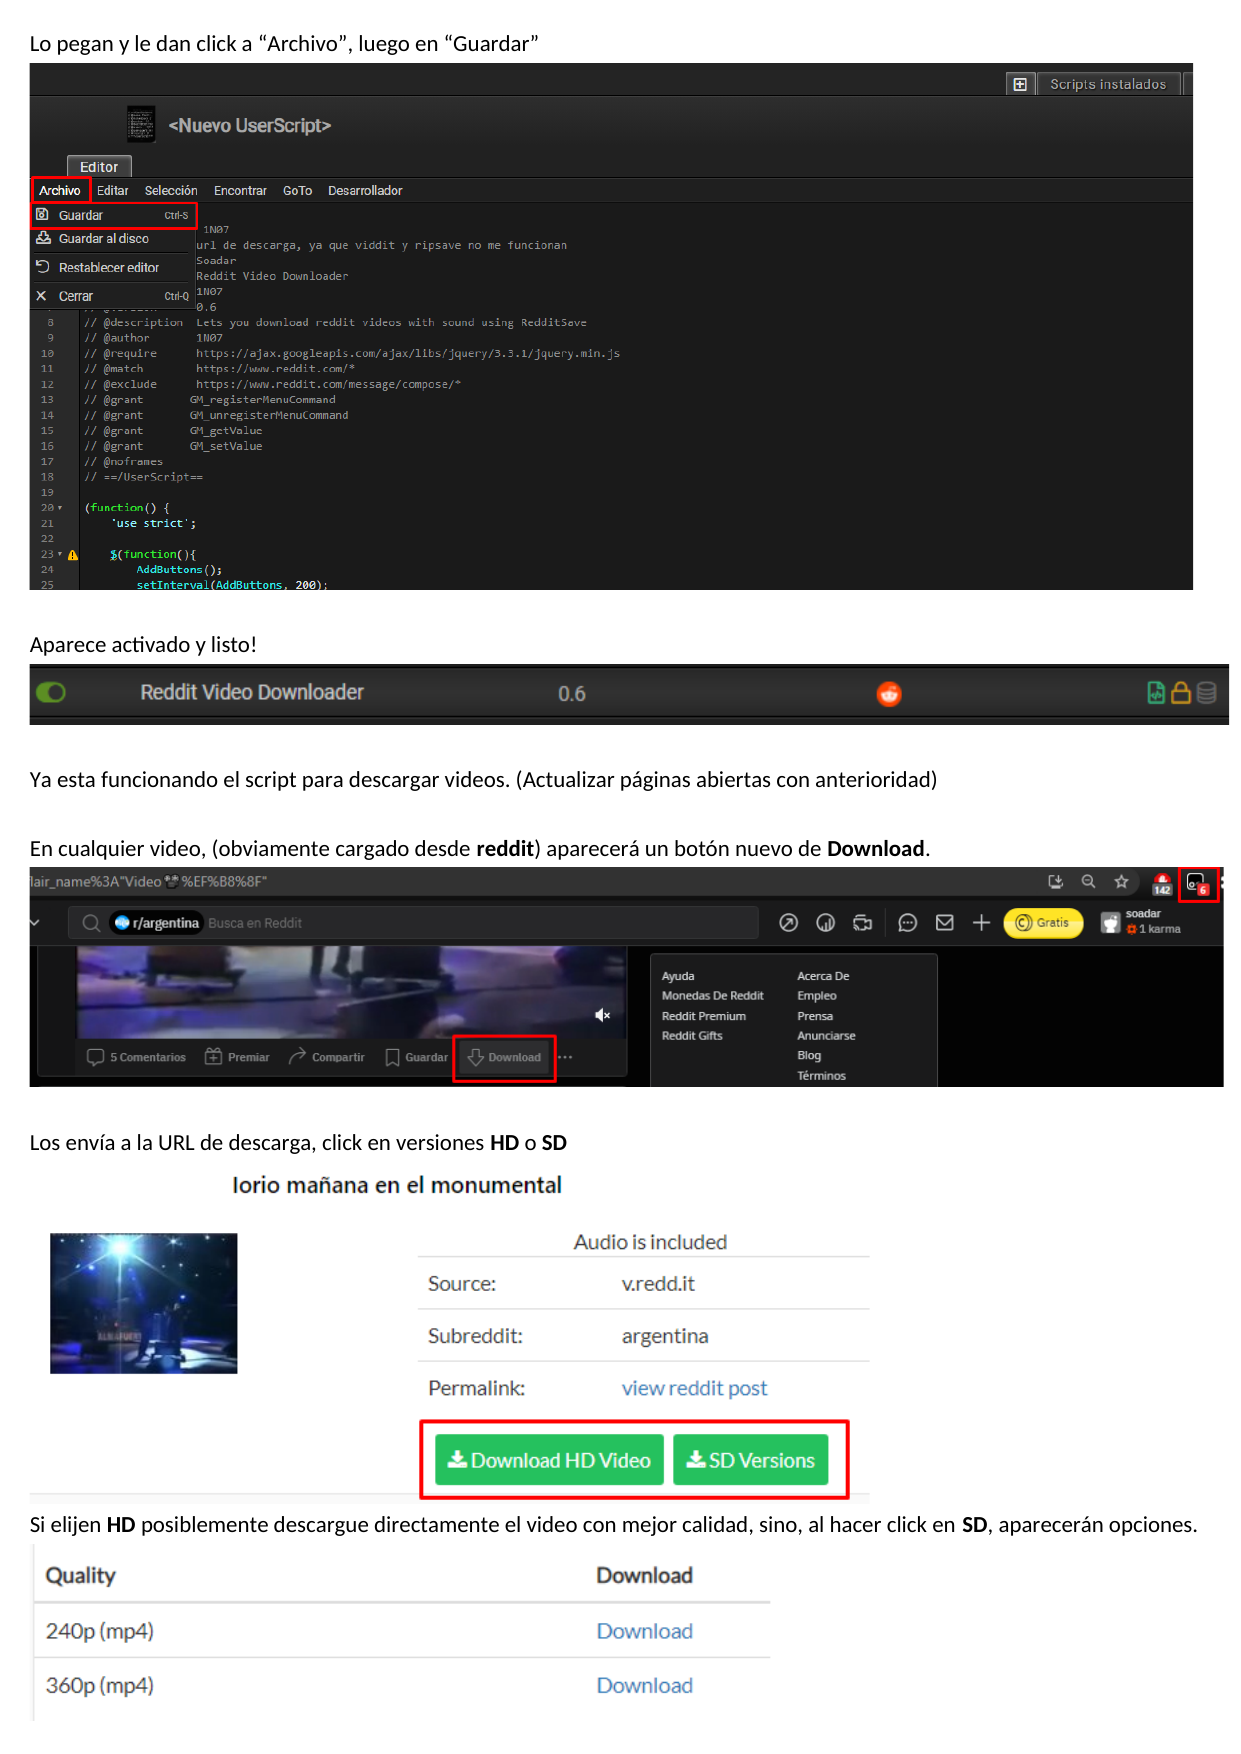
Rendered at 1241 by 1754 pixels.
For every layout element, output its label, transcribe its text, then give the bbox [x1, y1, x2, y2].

picture [29, 1161, 870, 1504]
text Ya esta funcionando el script para descargar videos. (Actualizar páginas abiertas con anterioridad) [29, 765, 1240, 793]
picture [29, 63, 1194, 590]
picture [29, 867, 1224, 1087]
picture [29, 1544, 771, 1721]
text Si elijen HD posiblemente descargue directamente el video con mejor calidad, sino, al hacer click en SD, aparecerán opciones. [29, 1510, 1240, 1538]
text Lo pegan y le dan click a “Archivo”, luego en “Guardar” [29, 29, 1240, 58]
picture [29, 664, 1230, 725]
text En cualquier video, (obviamente cargado desde reddit) aparecerá un botón nuevo de Download. [29, 834, 1240, 862]
text Los envía a la URL de descarga, click en versiones HD o SD [29, 1128, 1240, 1156]
text Aparece activado y listo! [29, 630, 1240, 658]
